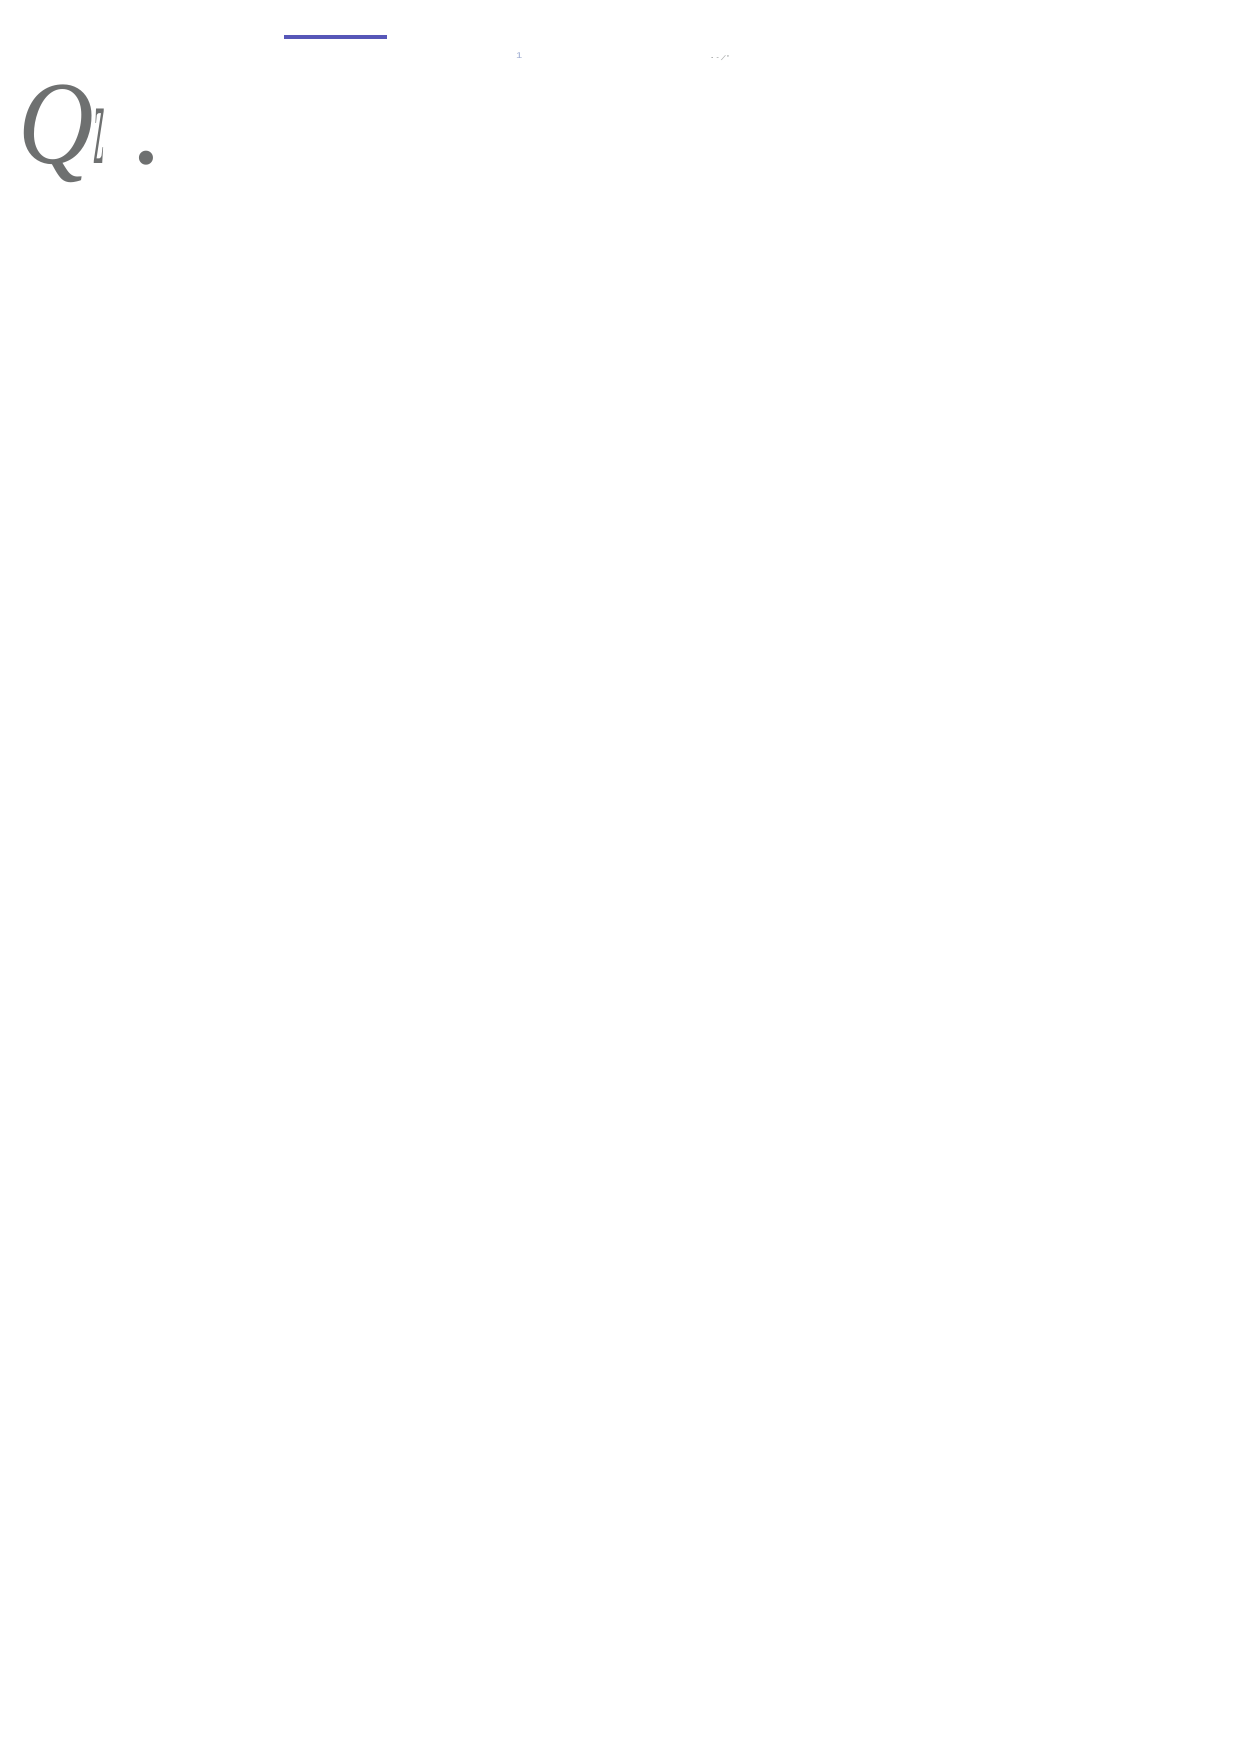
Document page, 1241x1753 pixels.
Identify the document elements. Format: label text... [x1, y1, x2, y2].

text Qz . [19, 52, 491, 189]
